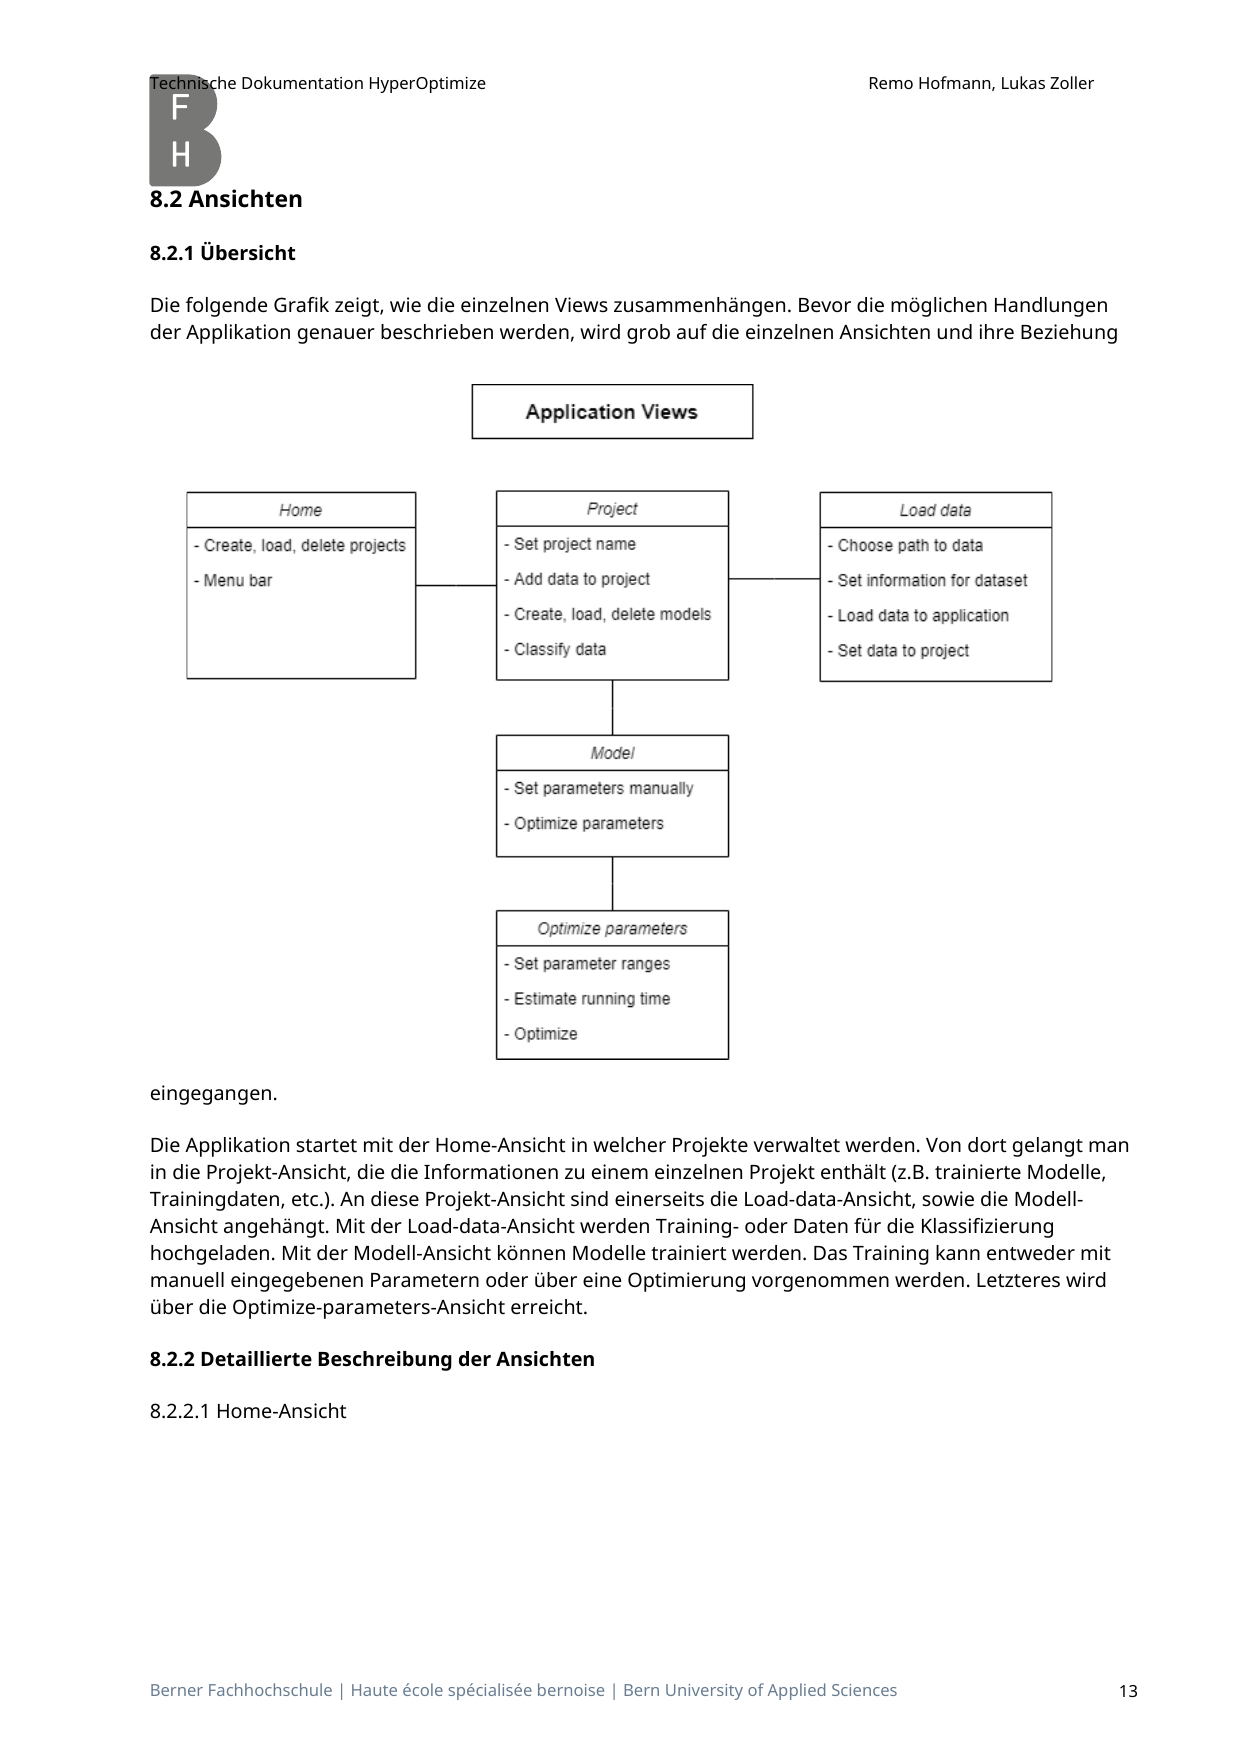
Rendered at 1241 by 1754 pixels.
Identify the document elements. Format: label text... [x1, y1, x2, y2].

text Die Applikation startet mit der Home-Ansicht in welcher Projekte verwaltet werden. Von dort gelangt man in die Projekt-Ansicht, die die Informationen zu einem einzelnen Projekt enthält (z.B. trainierte Modelle, Trainingdaten, etc.). An diese Projekt-Ansicht sind einerseits die Load-data-Ansicht, sowie die Modell-Ansicht angehängt. Mit der Load-data-Ansicht werden Training- oder Daten für die Klassifizierung hochgeladen. Mit der Modell-Ansicht können Modelle trainiert werden. Das Training kann entweder mit manuell eingegebenen Parametern oder über eine Optimierung vorgenommen werden. Letzteres wird über die Optimize-parameters-Ansicht erreicht. [149, 1131, 1136, 1320]
text Die folgende Grafik zeigt, wie die einzelnen Views zusammenhängen. Bevor die möglichen Handlungen der Applikation genauer beschrieben werden, wird grob auf die einzelnen Ansichten und ihre Beziehung eingegangen. [149, 1072, 1136, 1106]
subtitle Home-Ansicht [149, 1397, 1136, 1424]
picture [186, 384, 1053, 1060]
text Die folgende Grafik zeigt, wie die einzelnen Views zusammenhängen. Bevor die möglichen Handlungen der Applikation genauer beschrieben werden, wird grob auf die einzelnen Ansichten und ihre Beziehung eingegangen. [149, 291, 1136, 377]
subtitle Übersicht [149, 239, 1136, 266]
subtitle Detaillierte Beschreibung der Ansichten [149, 1345, 1136, 1372]
subtitle Ansichten [149, 183, 1136, 214]
